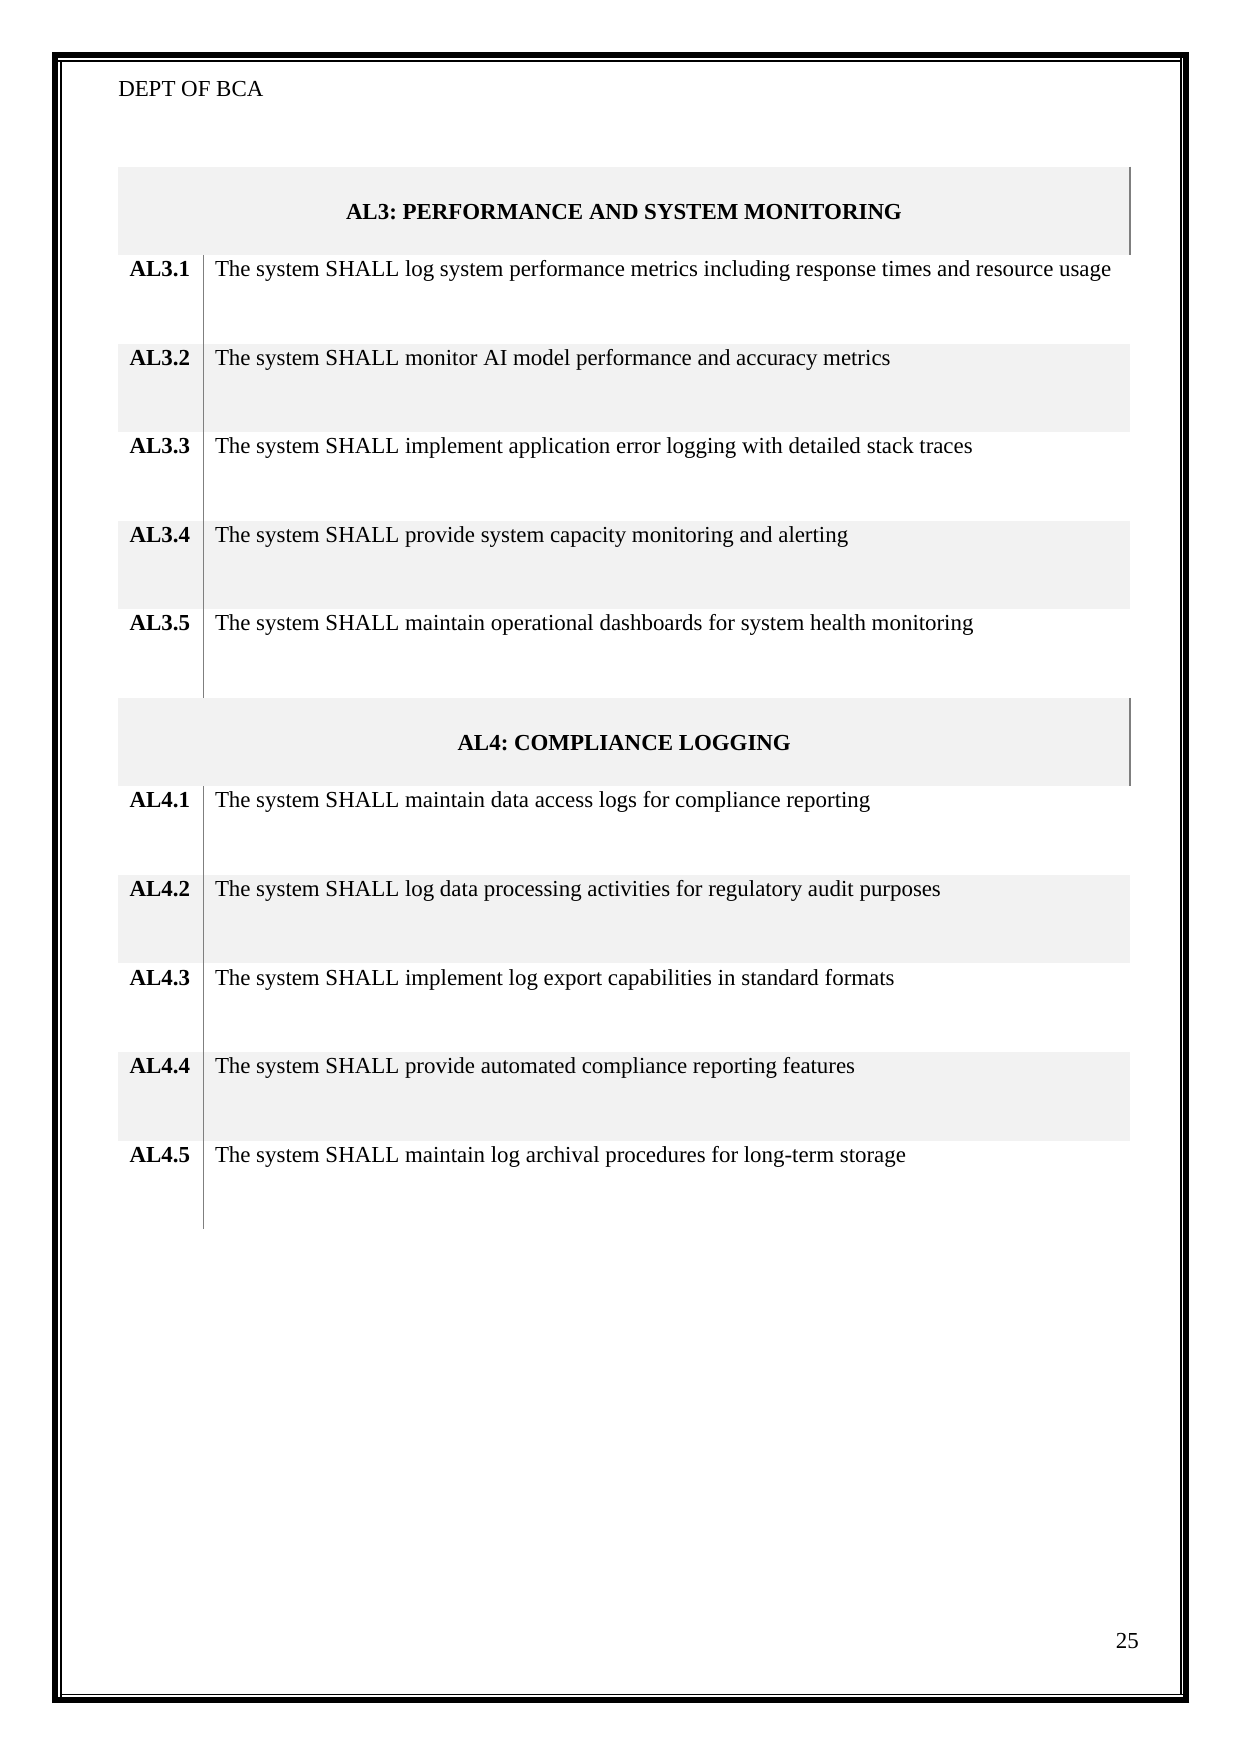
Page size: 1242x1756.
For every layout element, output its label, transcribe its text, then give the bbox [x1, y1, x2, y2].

table_cell AL3: Performance and System Monitoring [118, 167, 1129, 255]
table_cell The system SHALL maintain operational dashboards for system health monitoring [204, 609, 1130, 698]
table_cell AL4.3 [118, 964, 203, 1052]
table_cell The system SHALL implement application error logging with detailed stack traces [204, 432, 1130, 521]
table_cell AL3.2 [118, 344, 203, 432]
table_cell AL4.4 [118, 1052, 203, 1141]
table_cell The system SHALL maintain data access logs for compliance reporting [204, 786, 1130, 875]
table_cell AL3.3 [118, 432, 203, 521]
table_cell AL4.1 [118, 786, 203, 875]
table_cell The system SHALL provide system capacity monitoring and alerting [204, 521, 1130, 609]
table_cell AL4: Compliance Logging [118, 698, 1129, 786]
table_cell The system SHALL log system performance metrics including response times and resource usage [204, 255, 1130, 344]
table_cell AL4.5 [118, 1141, 203, 1229]
table_cell AL3.4 [118, 521, 203, 609]
table_cell AL3.1 [118, 255, 203, 344]
table_cell AL3.5 [118, 609, 203, 698]
table_cell The system SHALL monitor AI model performance and accuracy metrics [204, 344, 1130, 432]
table_cell The system SHALL maintain log archival procedures for long-term storage [204, 1141, 1130, 1229]
table_cell AL4.2 [118, 875, 203, 963]
table_cell The system SHALL log data processing activities for regulatory audit purposes [204, 875, 1130, 963]
table_cell The system SHALL provide automated compliance reporting features [204, 1052, 1130, 1141]
table_cell The system SHALL implement log export capabilities in standard formats [204, 964, 1130, 1052]
